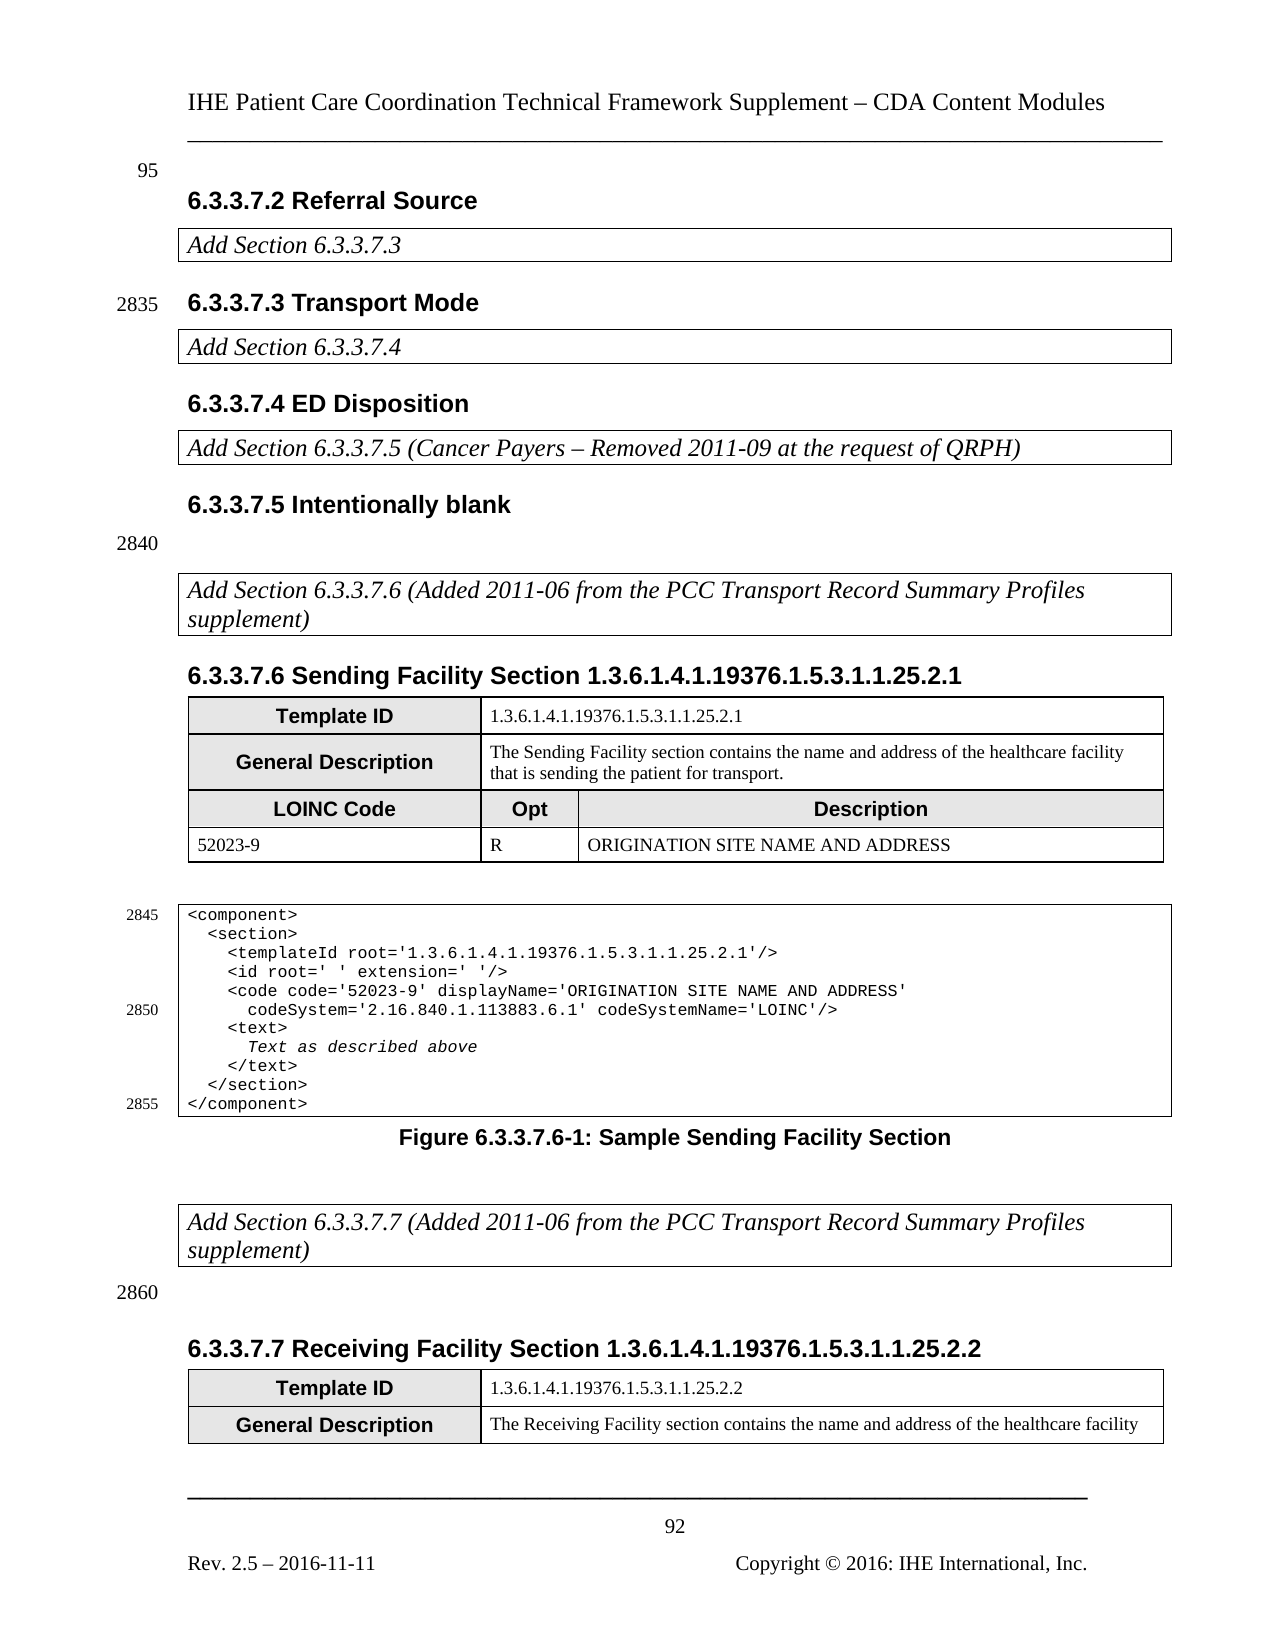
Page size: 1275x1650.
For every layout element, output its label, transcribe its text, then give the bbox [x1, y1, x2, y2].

text </component> [179, 1092, 1171, 1116]
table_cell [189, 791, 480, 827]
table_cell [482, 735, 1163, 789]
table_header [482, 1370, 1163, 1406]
subtitle 6.3.3.7.7 Receiving Facility Section 1.3.6.1.4.1.19376.1.5.3.1.1.25.2.2 [187, 1334, 1162, 1362]
subtitle 6.3.3.7.6 Sending Facility Section 1.3.6.1.4.1.19376.1.5.3.1.1.25.2.1 [187, 661, 1162, 690]
subtitle 6.3.3.7.4 ED Disposition [187, 389, 1162, 417]
text codeSystem='2.16.840.1.113883.6.1' codeSystemName='LOINC'/> [187, 1001, 1162, 1020]
text <text> [187, 1020, 1162, 1039]
title Figure 6.3.3.7.6-1: Sample Sending Facility Section [187, 1124, 1162, 1150]
subtitle 6.3.3.7.2 Referral Source [187, 186, 1162, 215]
text </section> [187, 1077, 1162, 1092]
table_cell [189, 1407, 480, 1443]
text </text> [187, 1058, 1162, 1077]
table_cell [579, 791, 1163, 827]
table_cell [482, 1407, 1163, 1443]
text <code code='52023-9' displayName='ORIGINATION SITE NAME AND ADDRESS' [187, 982, 1162, 1001]
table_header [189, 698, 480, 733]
text Add Section 6.3.3.7.7 (Added 2011-06 from the PCC Transport Record Summary Profiles supplement) [179, 1205, 1171, 1266]
text <templateId root='1.3.6.1.4.1.19376.1.5.3.1.1.25.2.1'/> [187, 944, 1162, 963]
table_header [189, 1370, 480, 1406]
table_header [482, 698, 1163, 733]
text <id root=' ' extension=' '/> [187, 963, 1162, 982]
text Add Section 6.3.3.7.5 (Cancer Payers – Removed 2011-09 at the request of QRPH) [179, 431, 1171, 464]
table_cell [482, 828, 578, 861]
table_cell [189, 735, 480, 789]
text Add Section 6.3.3.7.6 (Added 2011-06 from the PCC Transport Record Summary Profiles supplement) [179, 574, 1171, 635]
text Add Section 6.3.3.7.4 [179, 330, 1171, 363]
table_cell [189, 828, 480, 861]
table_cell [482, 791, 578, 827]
text <section> [187, 926, 1162, 944]
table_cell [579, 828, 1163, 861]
text Add Section 6.3.3.7.3 [179, 229, 1171, 261]
subtitle 6.3.3.7.5 Intentionally blank [187, 490, 1162, 519]
subtitle 6.3.3.7.3 Transport Mode [187, 287, 1162, 316]
text <component> [179, 905, 1171, 926]
text Text as described above [187, 1039, 1162, 1058]
